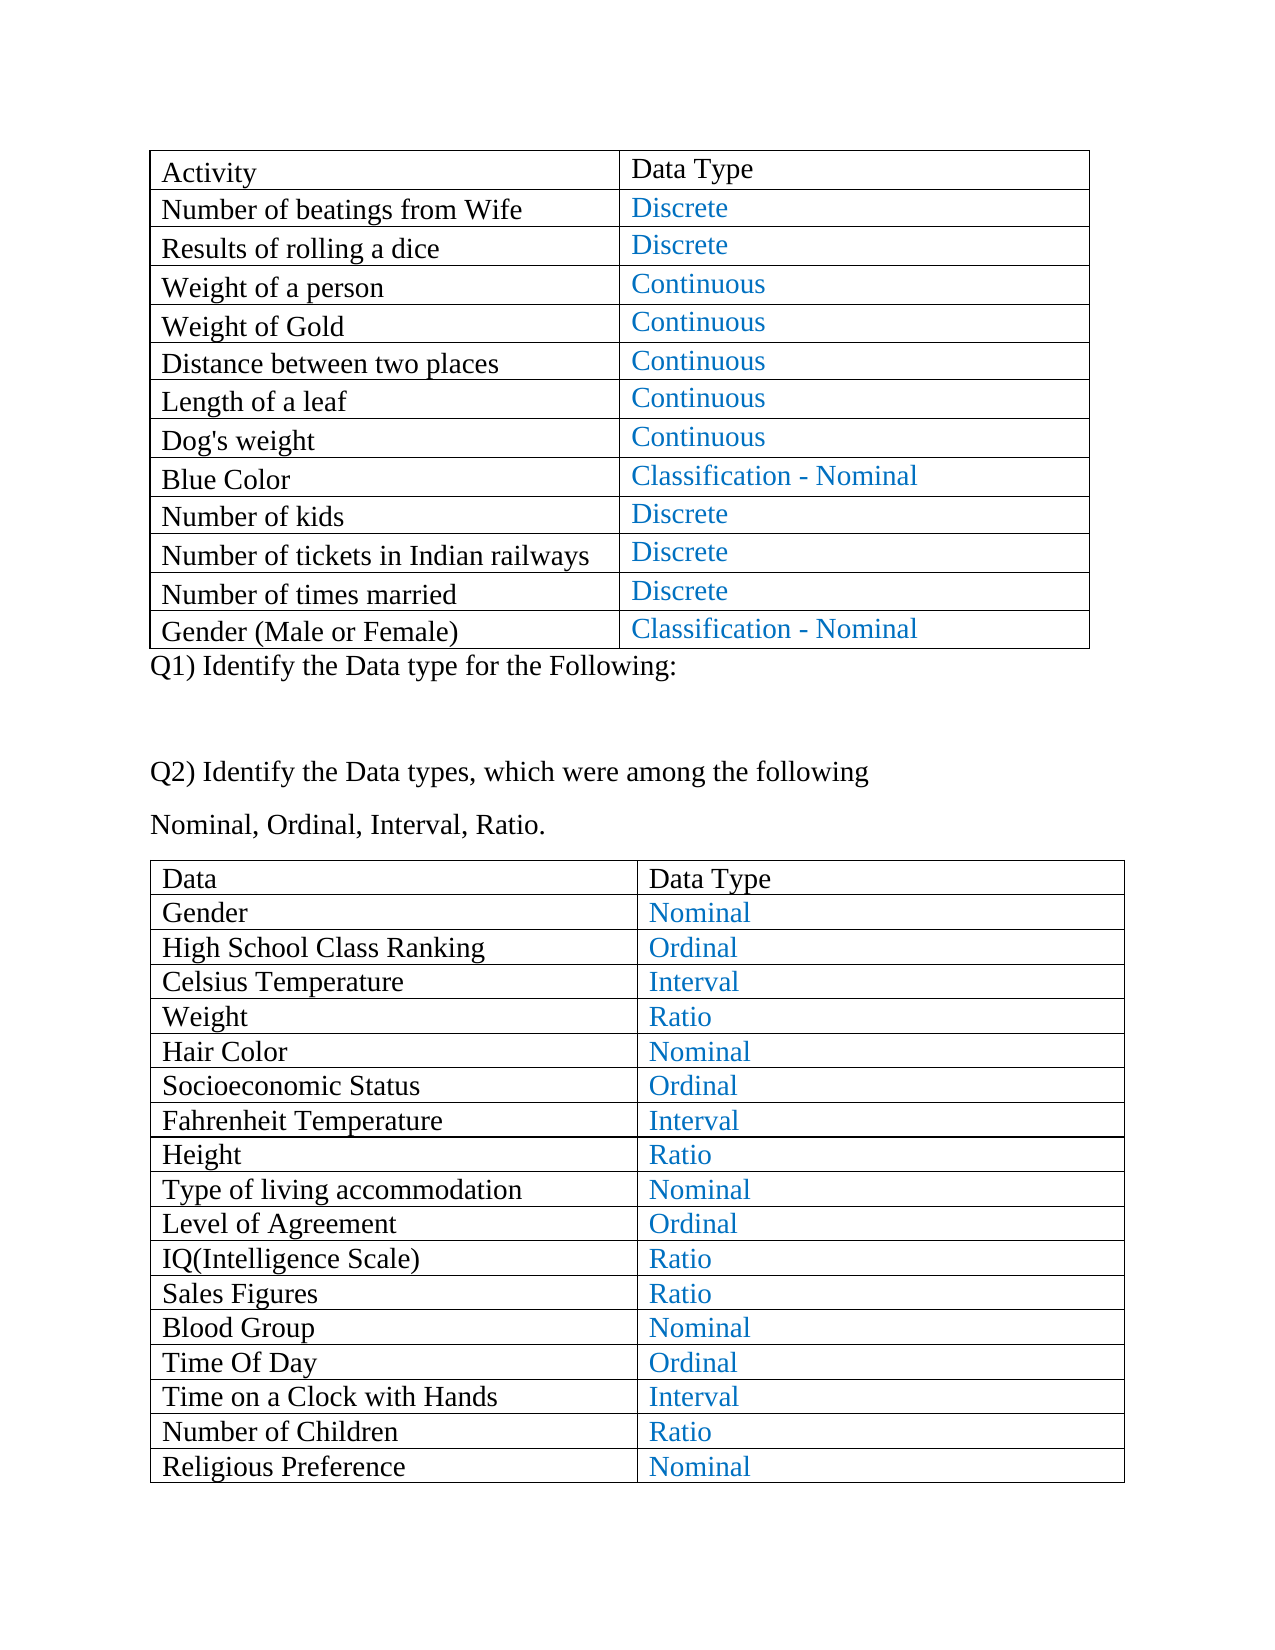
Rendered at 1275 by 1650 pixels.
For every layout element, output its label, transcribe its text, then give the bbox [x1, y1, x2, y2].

table_cell Interval [638, 1380, 1124, 1413]
table_cell Type of living accommodation [151, 1172, 637, 1206]
table_cell Number of tickets in Indian railways [151, 534, 619, 572]
table_cell Discrete [620, 573, 1089, 610]
table_cell Classification - Nominal [620, 458, 1089, 496]
table_cell Discrete [620, 497, 1089, 533]
table_cell Classification - Nominal [620, 611, 1089, 647]
table_cell Ratio [638, 1414, 1124, 1448]
table_cell Ratio [638, 1276, 1124, 1309]
table_cell Continuous [620, 305, 1089, 342]
table_cell Number of kids [151, 497, 619, 533]
table_cell Ratio [638, 1241, 1124, 1275]
table_cell Hair Color [151, 1034, 637, 1067]
table_cell Continuous [620, 343, 1089, 379]
table_cell Gender [151, 895, 637, 929]
table_cell Fahrenheit Temperature [151, 1103, 637, 1136]
table_cell Distance between two places [151, 343, 619, 379]
table_cell Length of a leaf [151, 380, 619, 418]
table_cell Gender (Male or Female) [151, 611, 619, 647]
table_cell Ordinal [638, 1345, 1124, 1378]
table_header Data [151, 861, 637, 894]
table_header Data Type [620, 151, 1089, 189]
table_cell Dog's weight [151, 419, 619, 457]
table_cell Interval [638, 1103, 1124, 1136]
table_cell Nominal [638, 1310, 1124, 1344]
table_cell Ordinal [638, 1068, 1124, 1102]
text Nominal, Ordinal, Interval, Ratio. [150, 807, 1125, 841]
table_cell Discrete [620, 227, 1089, 265]
table_cell Ratio [638, 999, 1124, 1033]
table_cell Nominal [638, 895, 1124, 929]
table_cell Number of beatings from Wife [151, 190, 619, 226]
table_cell Nominal [638, 1034, 1124, 1067]
table_cell Level of Agreement [151, 1207, 637, 1240]
table_cell Continuous [620, 266, 1089, 303]
table_cell Weight of a person [151, 266, 619, 303]
table_cell High School Class Ranking [151, 930, 637, 963]
table_cell Continuous [620, 419, 1089, 457]
table_cell Ordinal [638, 930, 1124, 963]
text Q2) Identify the Data types, which were among the following [150, 754, 1125, 788]
table_cell Height [151, 1138, 637, 1171]
table_cell IQ(Intelligence Scale) [151, 1241, 637, 1275]
table_cell Time on a Clock with Hands [151, 1380, 637, 1413]
table_cell Sales Figures [151, 1276, 637, 1309]
table_cell Time Of Day [151, 1345, 637, 1378]
table_header Activity [151, 151, 619, 189]
table_cell Number of Children [151, 1414, 637, 1448]
table_cell Ratio [638, 1138, 1124, 1171]
table_cell Blue Color [151, 458, 619, 496]
table_cell Celsius Temperature [151, 965, 637, 998]
table_header Data Type [638, 861, 1124, 894]
text Q1) Identify the Data type for the Following: [150, 648, 1125, 682]
table_cell Results of rolling a dice [151, 227, 619, 265]
table_cell Interval [638, 965, 1124, 998]
table_cell Nominal [638, 1449, 1124, 1482]
table_cell Weight [151, 999, 637, 1033]
table_cell Continuous [620, 380, 1089, 418]
table_cell Discrete [620, 534, 1089, 572]
table_cell Religious Preference [151, 1449, 637, 1482]
table_cell Blood Group [151, 1310, 637, 1344]
table_cell Ordinal [638, 1207, 1124, 1240]
table_cell Number of times married [151, 573, 619, 610]
table_cell Socioeconomic Status [151, 1068, 637, 1102]
table_cell Weight of Gold [151, 305, 619, 342]
table_cell Discrete [620, 190, 1089, 226]
table_cell Nominal [638, 1172, 1124, 1206]
